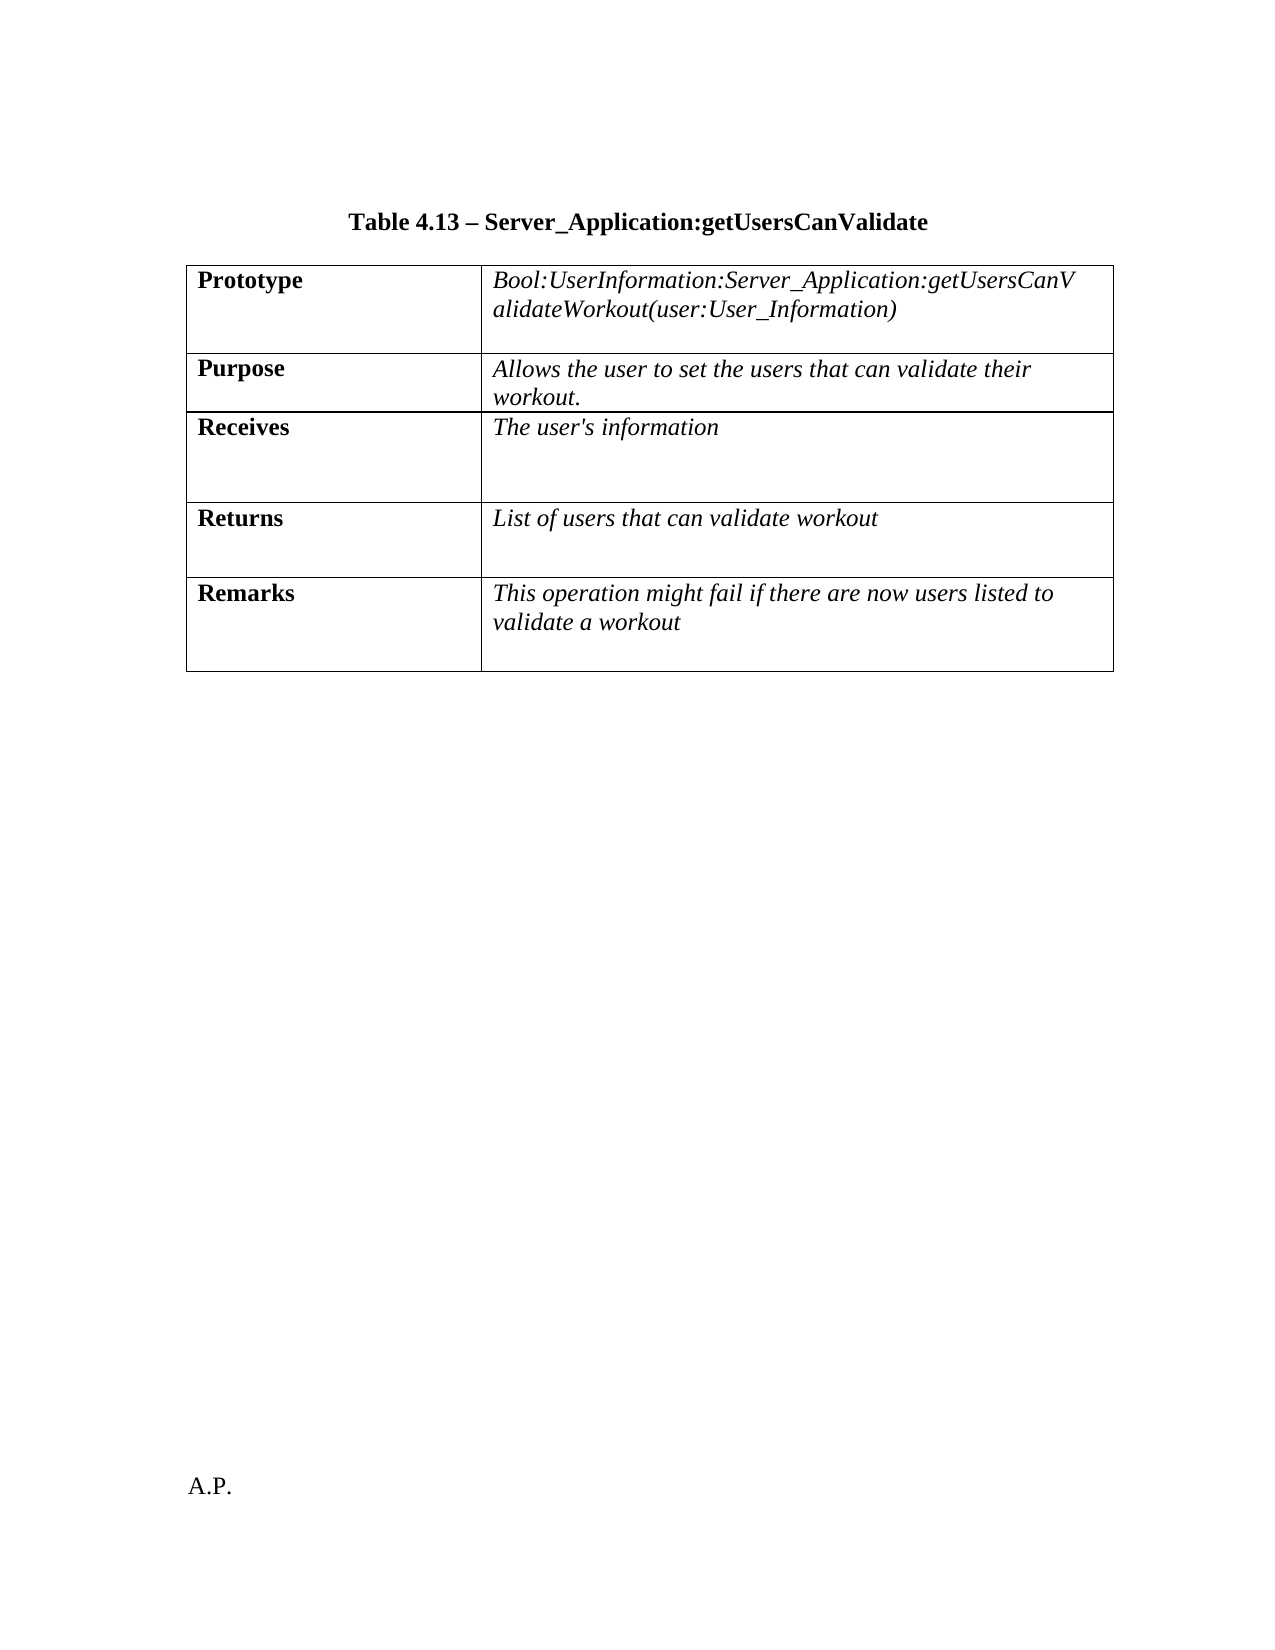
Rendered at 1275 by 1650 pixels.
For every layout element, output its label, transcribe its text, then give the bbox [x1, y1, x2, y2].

table_cell Allows the user to set the users that can validate their workout. [482, 354, 1113, 411]
table_cell Returns [187, 503, 481, 577]
table_cell Purpose [187, 354, 481, 411]
table_header Prototype [187, 266, 481, 353]
table_cell The user's information [482, 413, 1113, 502]
table_header Bool:UserInformation:Server_Application:getUsersCanV alidateWorkout(user:User_Information) [482, 266, 1113, 353]
table_cell This operation might fail if there are now users listed to validate a workout [482, 578, 1113, 671]
table_cell Remarks [187, 578, 481, 671]
table_cell List of users that can validate workout [482, 503, 1113, 577]
text Table 4.13 – Server_Application:getUsersCanValidate [348, 207, 1104, 236]
table_cell Receives [187, 413, 481, 502]
